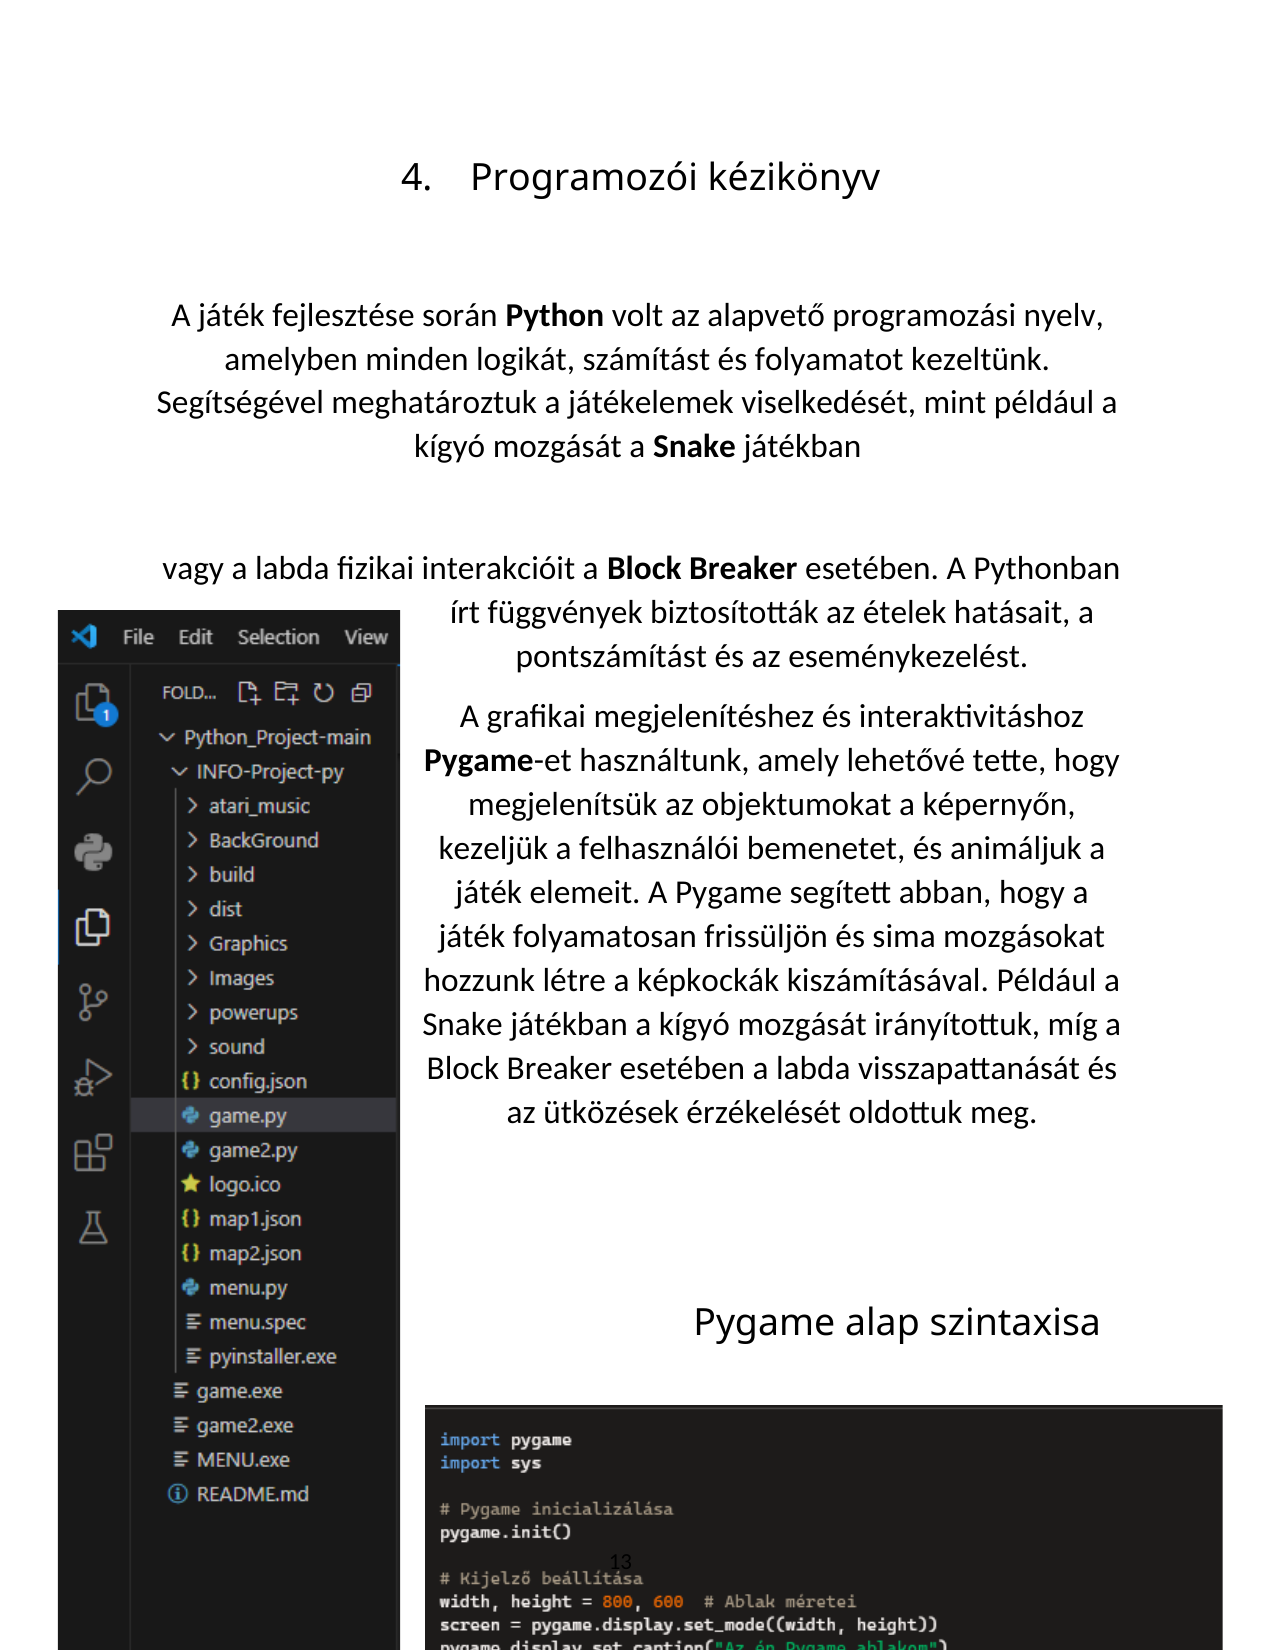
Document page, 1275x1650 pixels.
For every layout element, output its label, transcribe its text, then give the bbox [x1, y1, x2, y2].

picture [56, 610, 399, 1649]
picture [425, 1405, 1223, 1650]
text vagy a labda fizikai interakcióit a Block Breaker esetében. A Pythonban írt függvények biztosították az ételek hatásait, a pontszámítást és az eseménykezelést. [150, 547, 1125, 675]
text A grafikai megjelenítéshez és interaktivitáshoz Pygame-et használtunk, amely lehetővé tette, hogy megjelenítsük az objektumokat a képernyőn, kezeljük a felhasználói bemenetet, és animáljuk a játék elemeit. A Pygame segített abban, hogy a játék folyamatosan frissüljön és sima mozgásokat hozzunk létre a képkockák kiszámításával. Például a Snake játékban a kígyó mozgását irányítottuk, míg a Block Breaker esetében a labda visszapattanását és az ütközések érzékelését oldottuk meg. [399, 695, 1125, 1132]
text A játék fejlesztése során Python volt az alapvető programozási nyelv, amelyben minden logikát, számítást és folyamatot kezeltünk. Segítségével meghatároztuk a játékelemek viselkedését, mint például a kígyó mozgását a Snake játékban [150, 293, 1125, 466]
text Pygame alap szintaxisa [399, 1295, 1125, 1346]
list Programozói kézikönyv [187, 150, 1125, 201]
